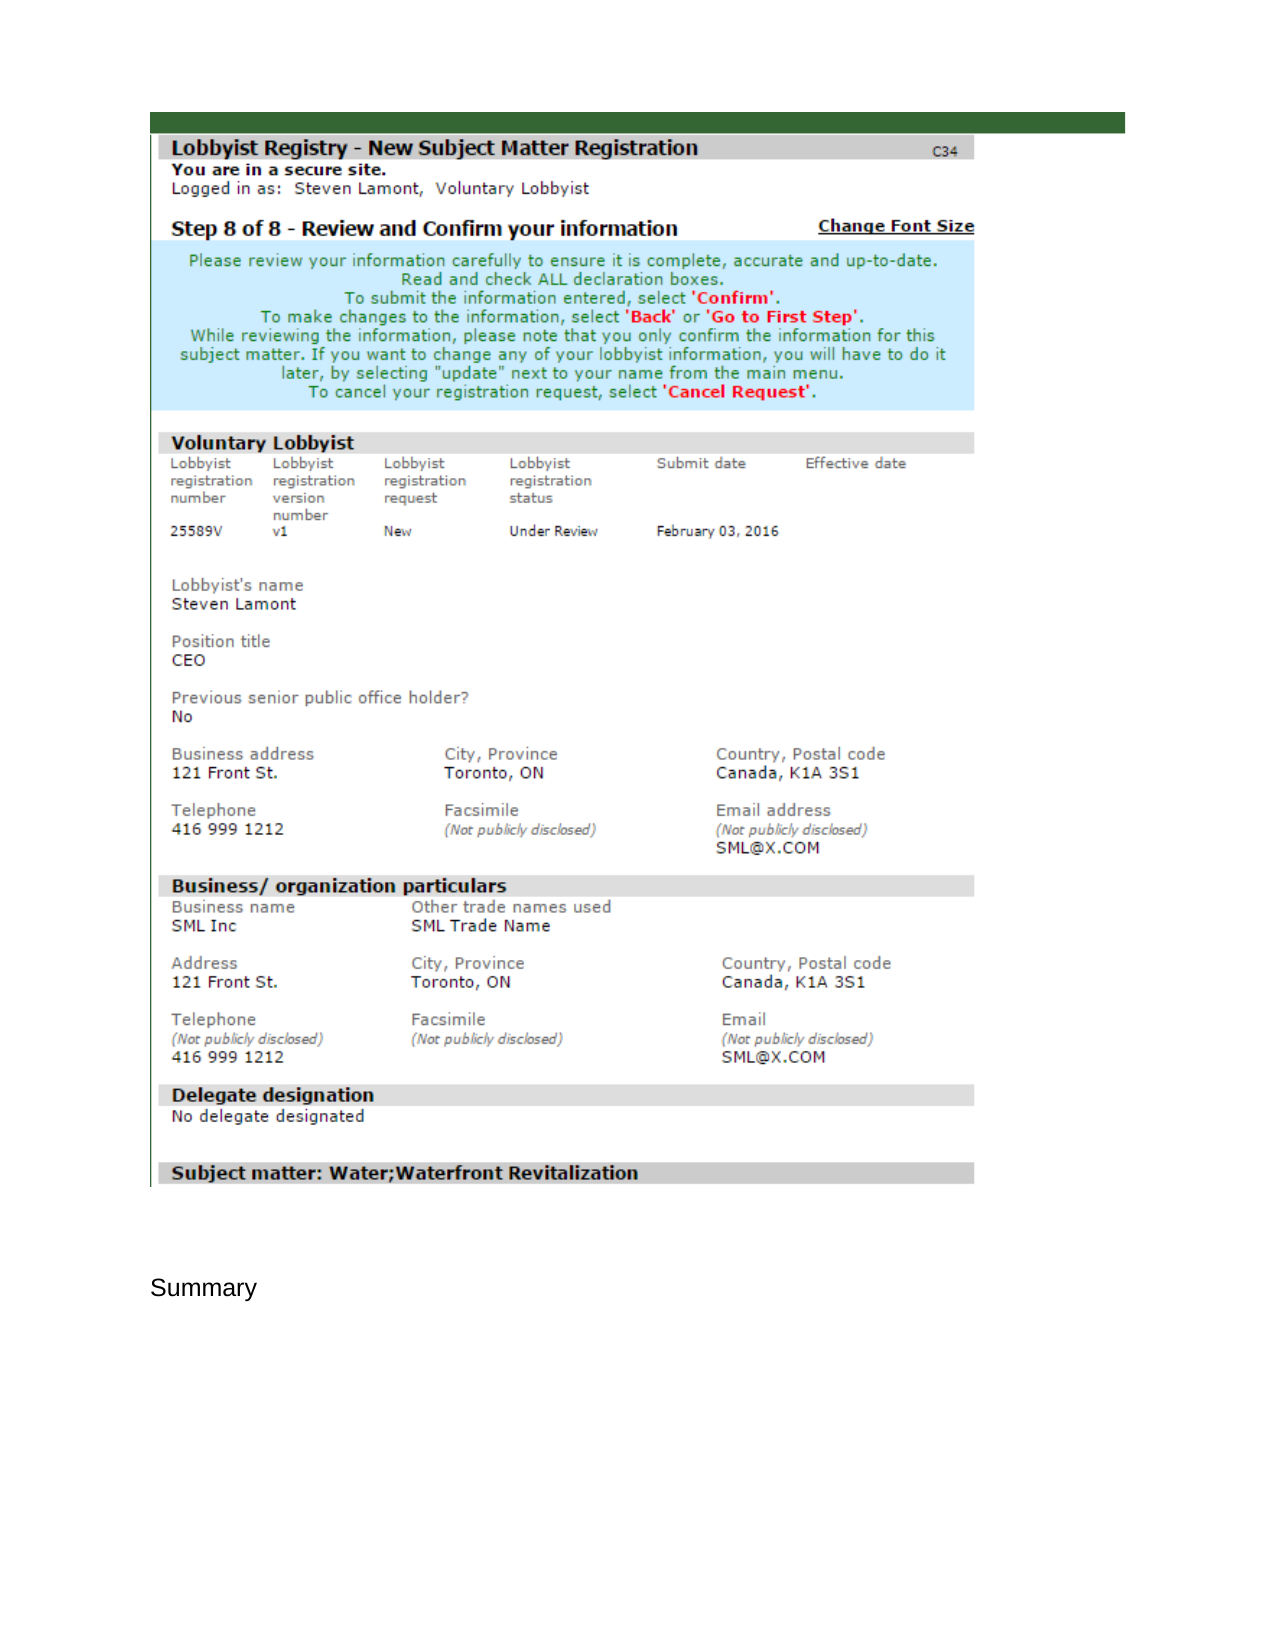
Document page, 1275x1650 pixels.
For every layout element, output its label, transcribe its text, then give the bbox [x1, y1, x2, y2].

picture [150, 112, 1125, 1187]
text Summary [150, 1273, 1125, 1302]
